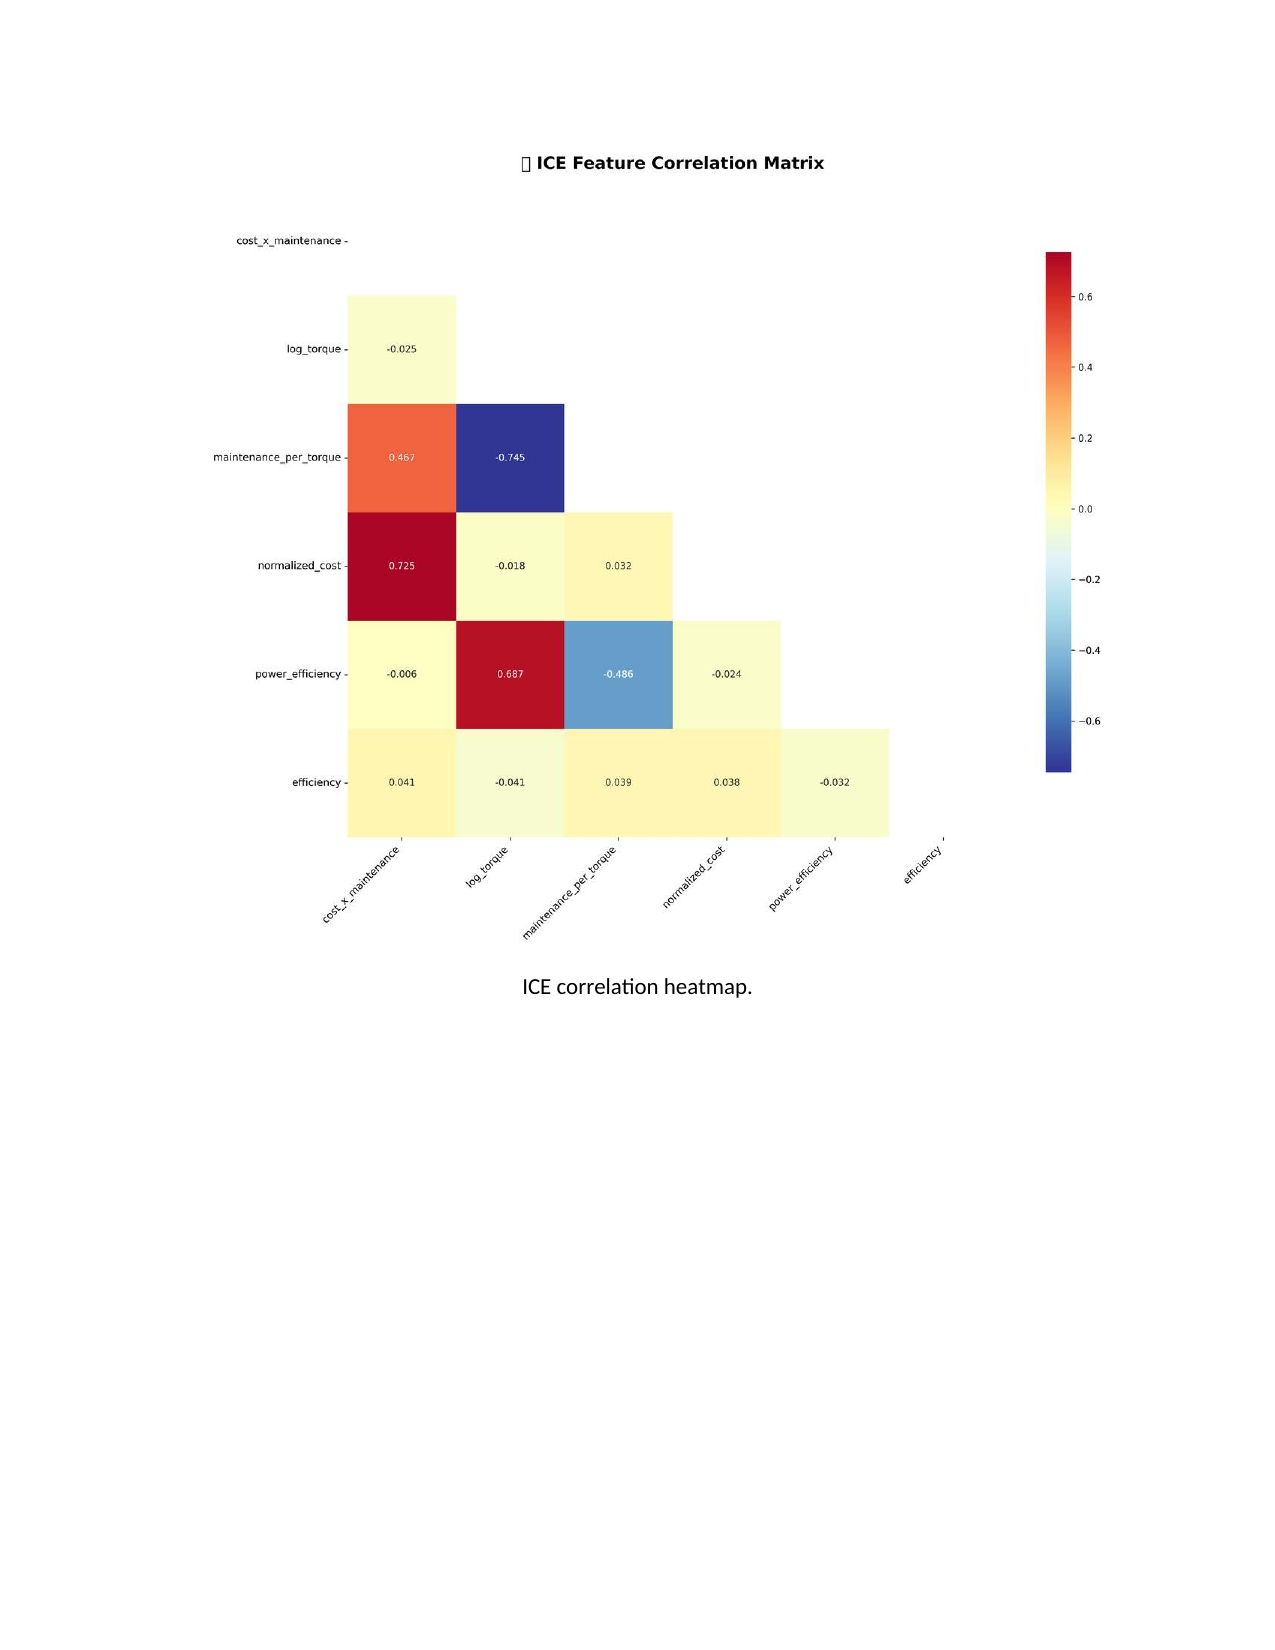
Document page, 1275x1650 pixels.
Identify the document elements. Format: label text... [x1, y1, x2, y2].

text ICE correlation heatmap. [187, 972, 1087, 1000]
picture [206, 150, 1107, 948]
